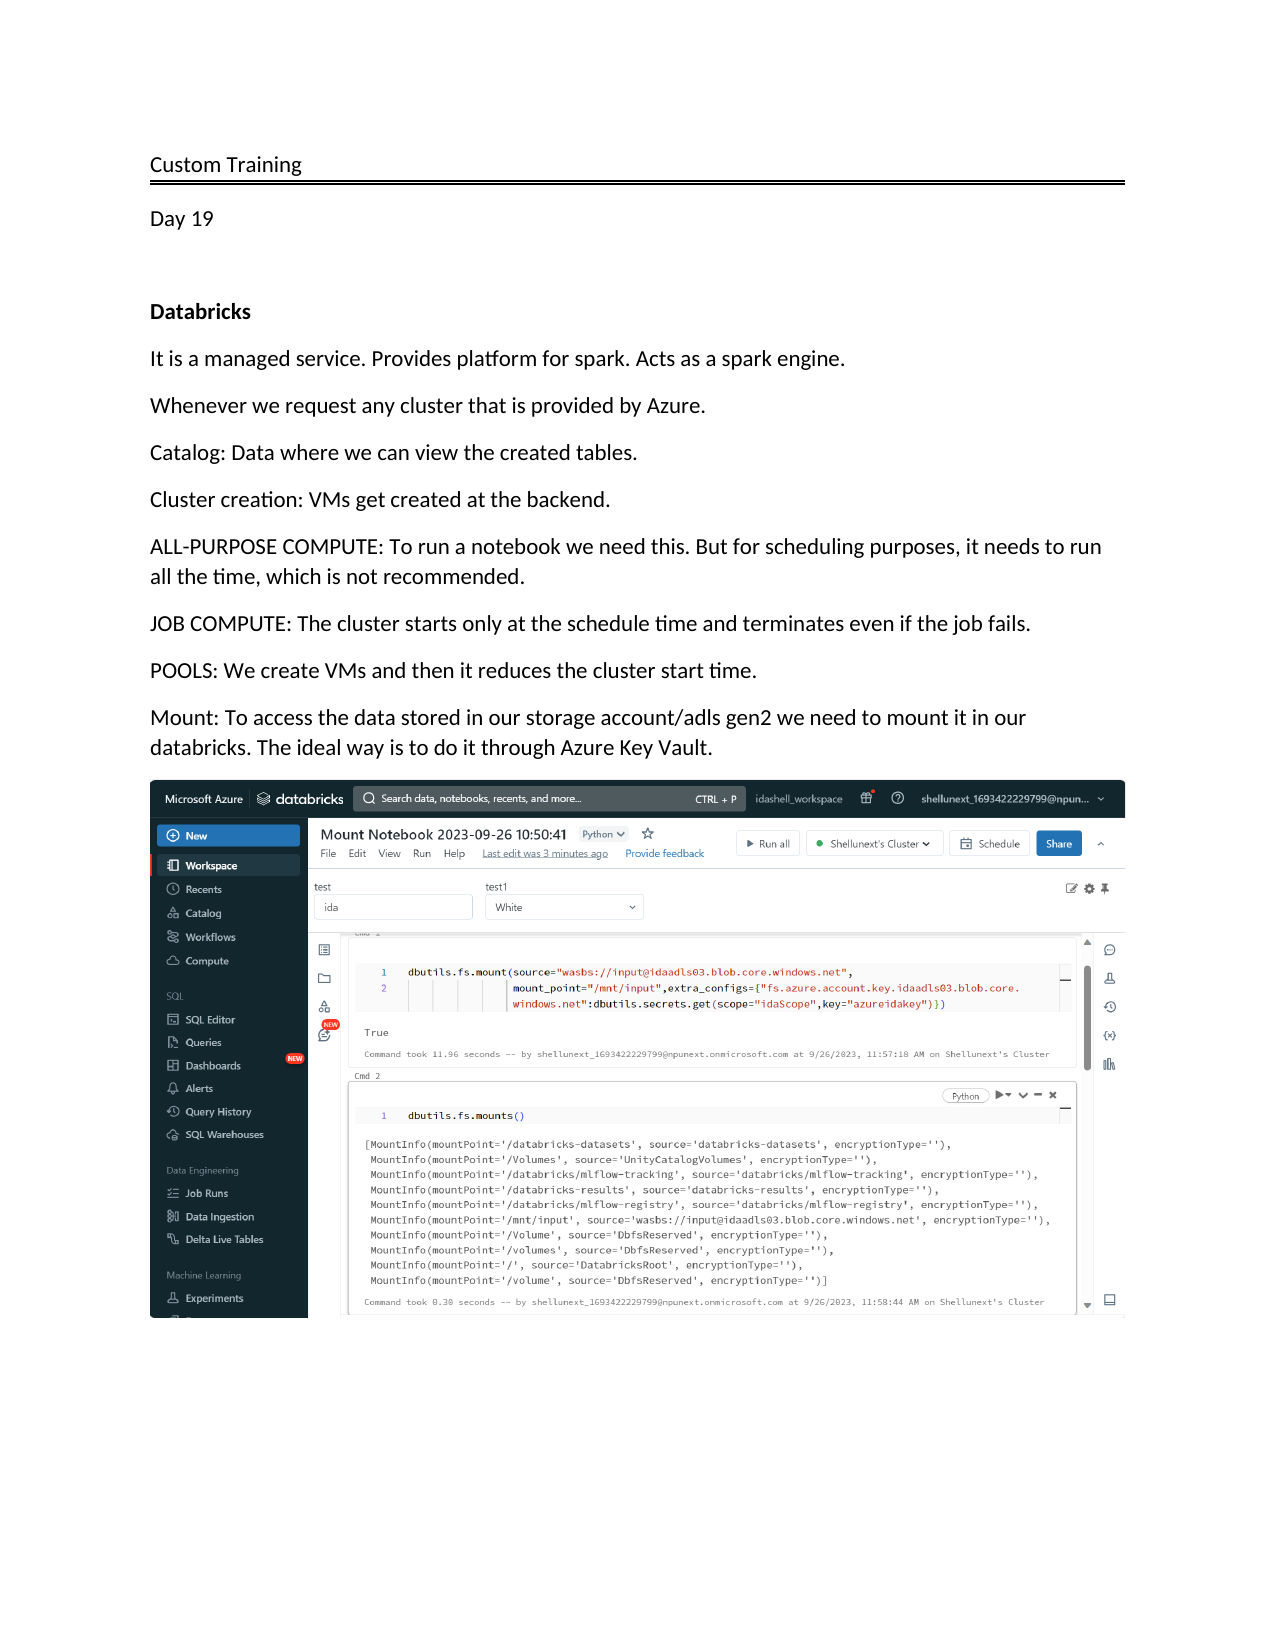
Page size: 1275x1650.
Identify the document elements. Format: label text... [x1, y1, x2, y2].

text POOLS: We create VMs and then it reduces the cluster start time. [150, 656, 1125, 684]
text Whenever we request any cluster that is provided by Azure. [150, 391, 1125, 419]
text Cluster creation: VMs get created at the backend. [150, 485, 1125, 513]
text Catalog: Data where we can view the created tables. [150, 438, 1125, 466]
text JOB COMPUTE: The cluster starts only at the schedule time and terminates even if the job fails. [150, 609, 1125, 637]
text Day 19 [150, 204, 1125, 232]
picture [150, 779, 1125, 1318]
text ALL-PURPOSE COMPUTE: To run a notebook we need this. But for scheduling purposes, it needs to run all the time, which is not recommended. [150, 532, 1125, 590]
text Custom Training [150, 150, 1125, 180]
text Databricks [150, 297, 1125, 325]
text Mount: To access the data stored in our storage account/adls gen2 we need to mount it in our databricks. The ideal way is to do it through Azure Key Vault. [150, 703, 1125, 761]
text It is a managed service. Provides platform for spark. Acts as a spark engine. [150, 344, 1125, 372]
